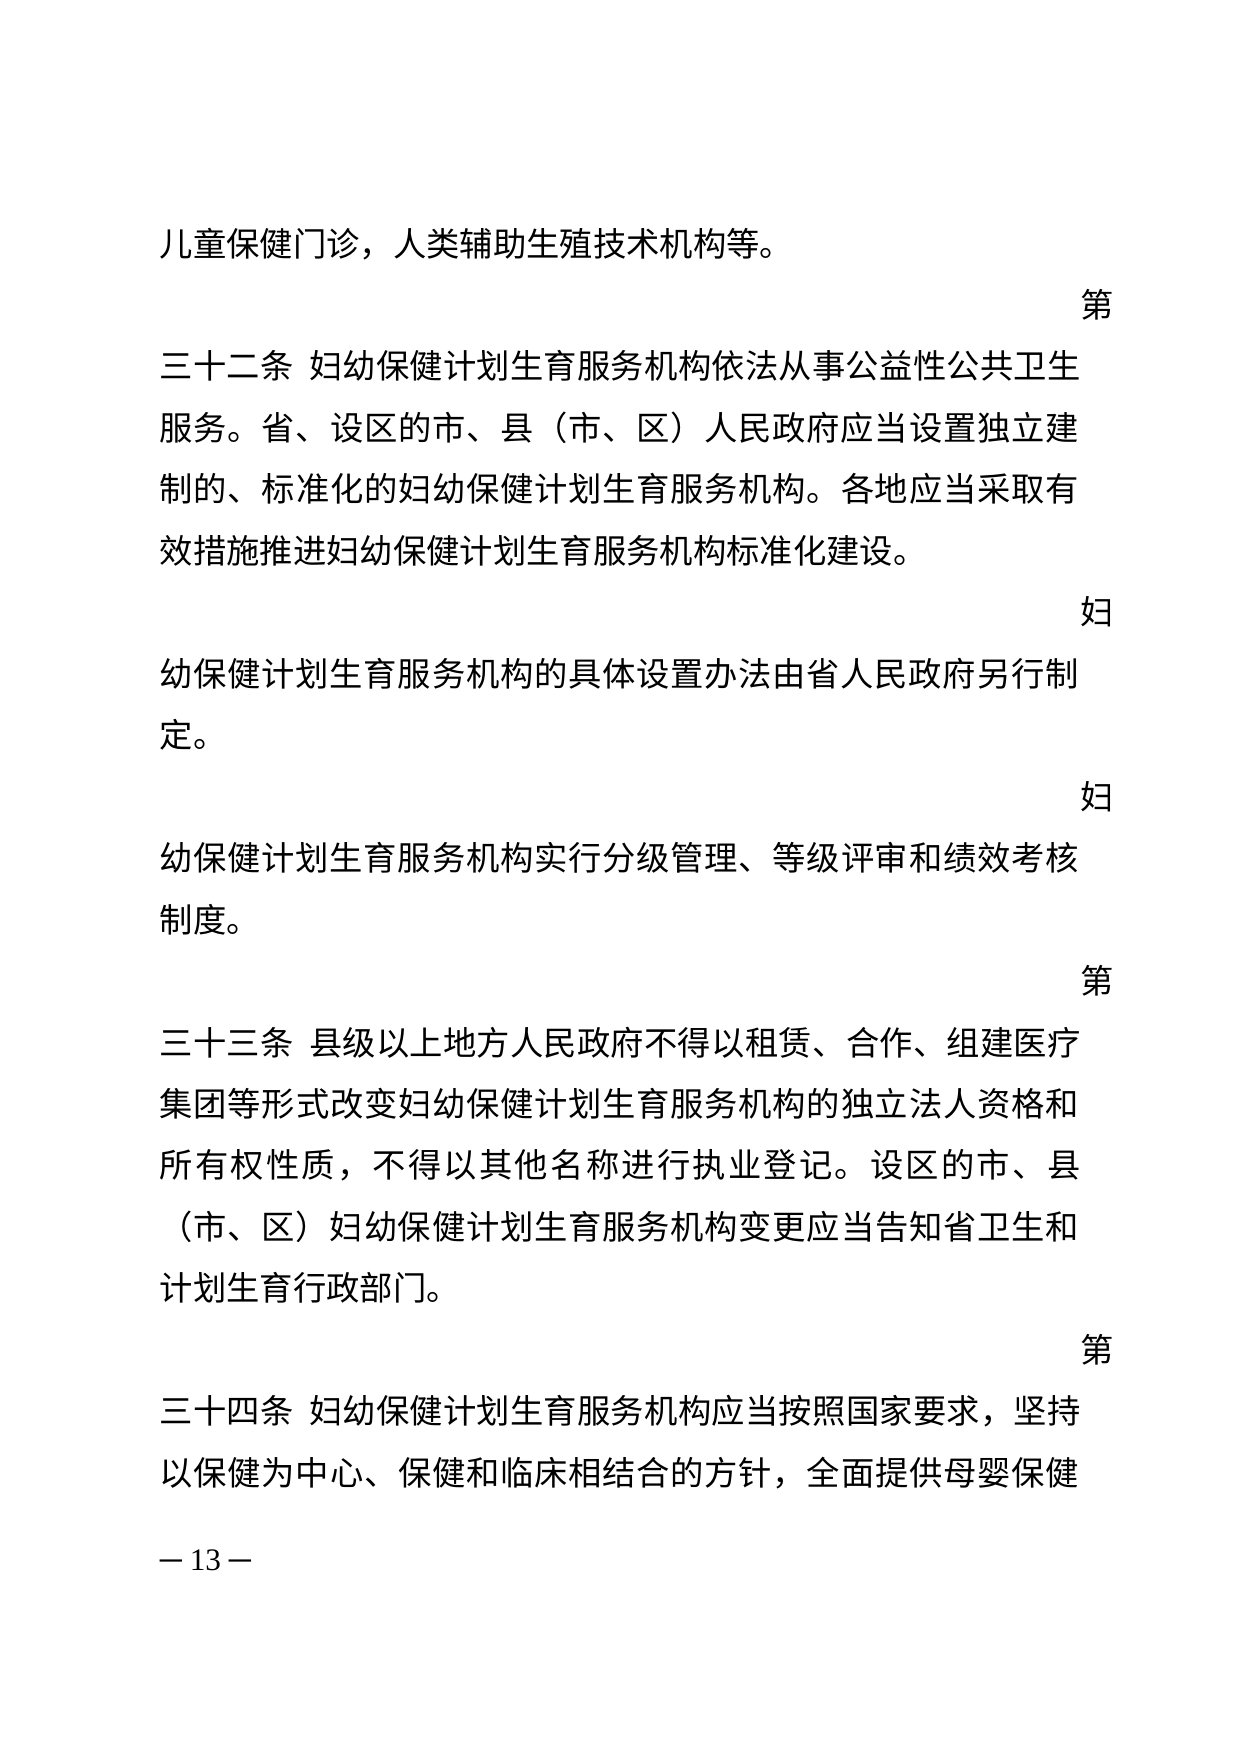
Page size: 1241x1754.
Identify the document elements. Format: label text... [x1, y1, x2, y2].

text 第三十二条 妇幼保健计划生育服务机构依法从事公益性公共卫生服务。省、设区的市、县（市、区）人民政府应当设置独立建制的、标准化的妇幼保健计划生育服务机构。各地应当采取有效措施推进妇幼保健计划生育服务机构标准化建设。 [159, 268, 1081, 576]
text 妇幼保健计划生育服务机构实行分级管理、等级评审和绩效考核制度。 [159, 760, 1081, 944]
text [159, 207, 1081, 268]
text 妇幼保健计划生育服务机构的具体设置办法由省人民政府另行制定。 [159, 576, 1081, 760]
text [159, 1313, 1081, 1497]
text 第三十三条 县级以上地方人民政府不得以租赁、合作、组建医疗集团等形式改变妇幼保健计划生育服务机构的独立法人资格和所有权性质，不得以其他名称进行执业登记。设区的市、县（市、区）妇幼保健计划生育服务机构变更应当告知省卫生和计划生育行政部门。 [159, 944, 1081, 1313]
